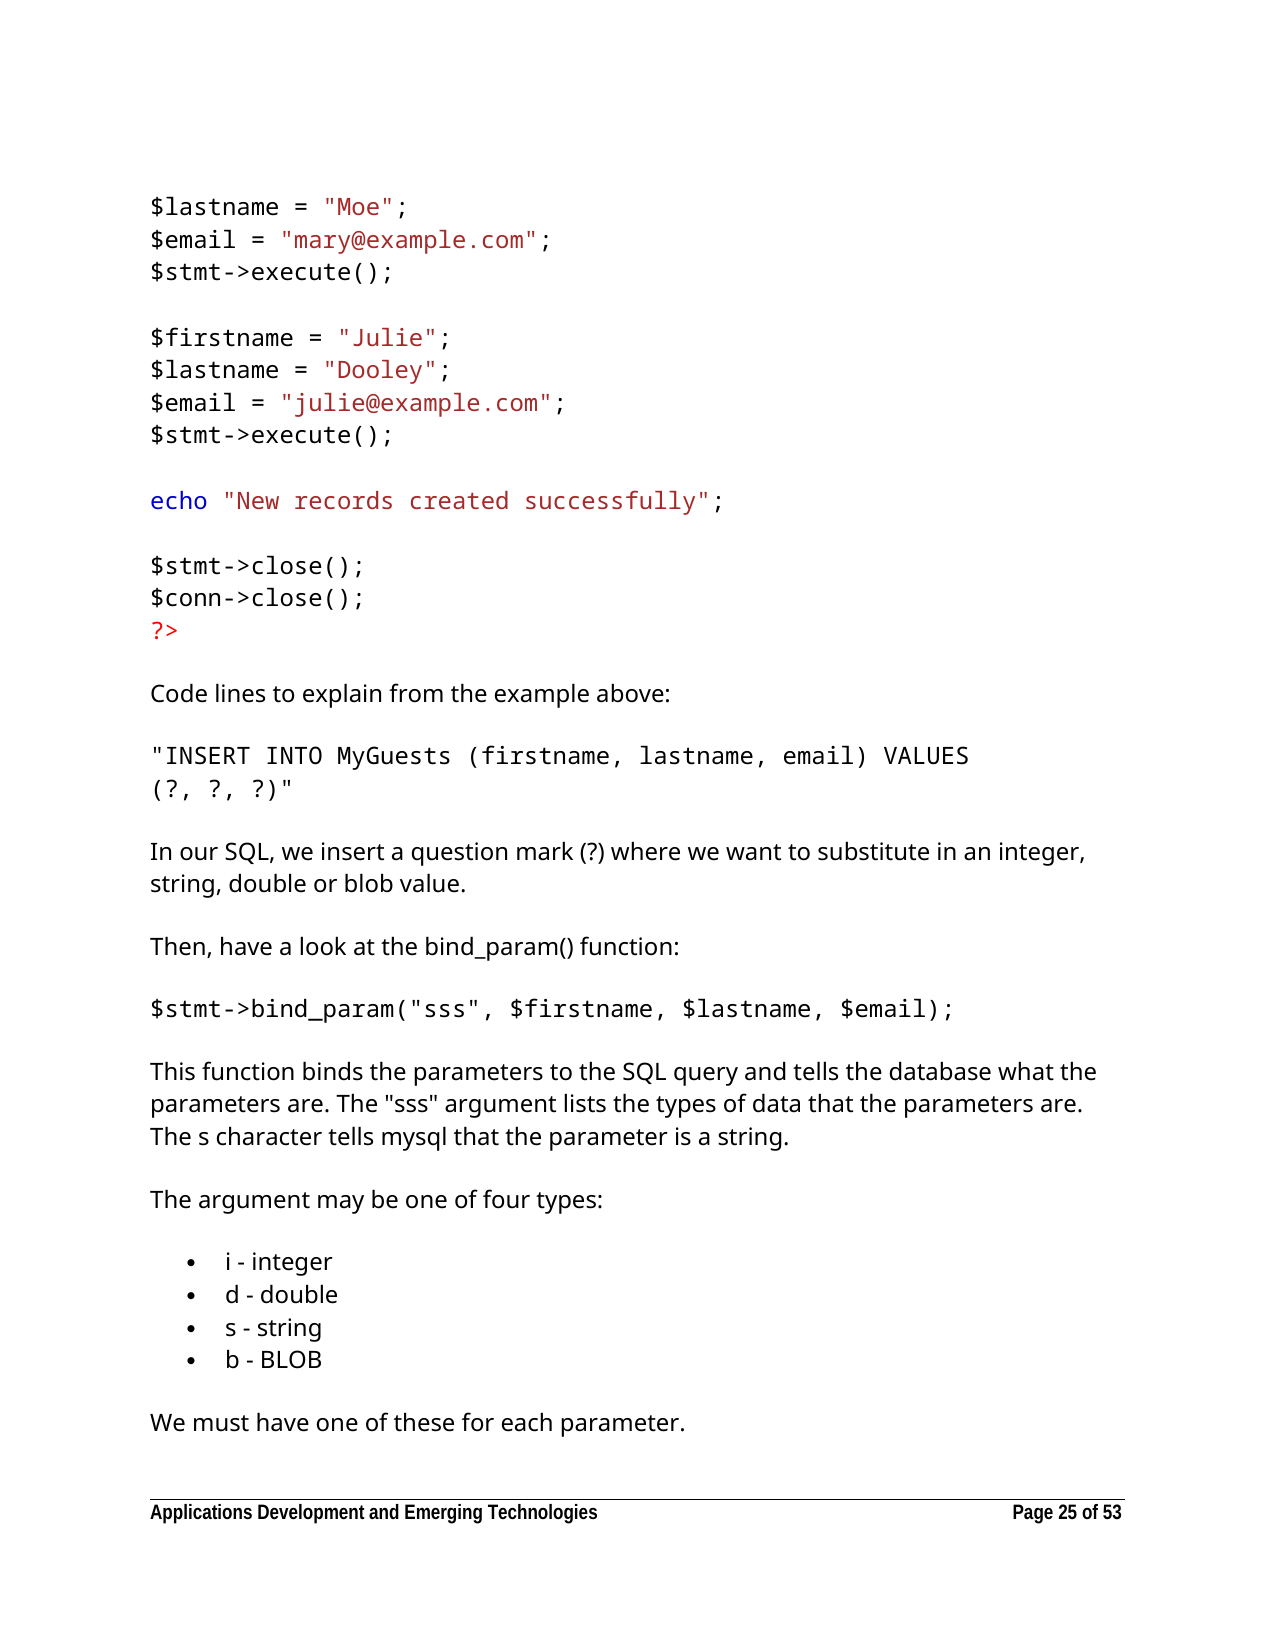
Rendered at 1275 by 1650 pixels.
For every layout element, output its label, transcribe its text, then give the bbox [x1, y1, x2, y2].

text "INSERT INTO MyGuests (firstname, lastname, email) VALUES (?, ?, ?)" [150, 739, 1125, 804]
list s - string [187, 1310, 1125, 1343]
text $stmt->bind_param("sss", $firstname, $lastname, $email); [150, 992, 1125, 1025]
text Code lines to explain from the example above: [150, 676, 1125, 709]
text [150, 190, 1125, 646]
text We must have one of these for each parameter. [150, 1406, 1125, 1438]
text This function binds the parameters to the SQL query and tells the database what the parameters are. The "sss" argument lists the types of data that the parameters are. The s character tells mysql that the parameter is a string. [150, 1055, 1125, 1152]
text In our SQL, we insert a question mark (?) where we want to substitute in an integer, string, double or blob value. [150, 834, 1125, 899]
list b - BLOB [187, 1343, 1125, 1376]
text The argument may be one of four types: [150, 1182, 1125, 1215]
text Then, have a look at the bind_param() function: [150, 929, 1125, 962]
list d - double [187, 1278, 1125, 1310]
list i - integer [187, 1245, 1125, 1278]
